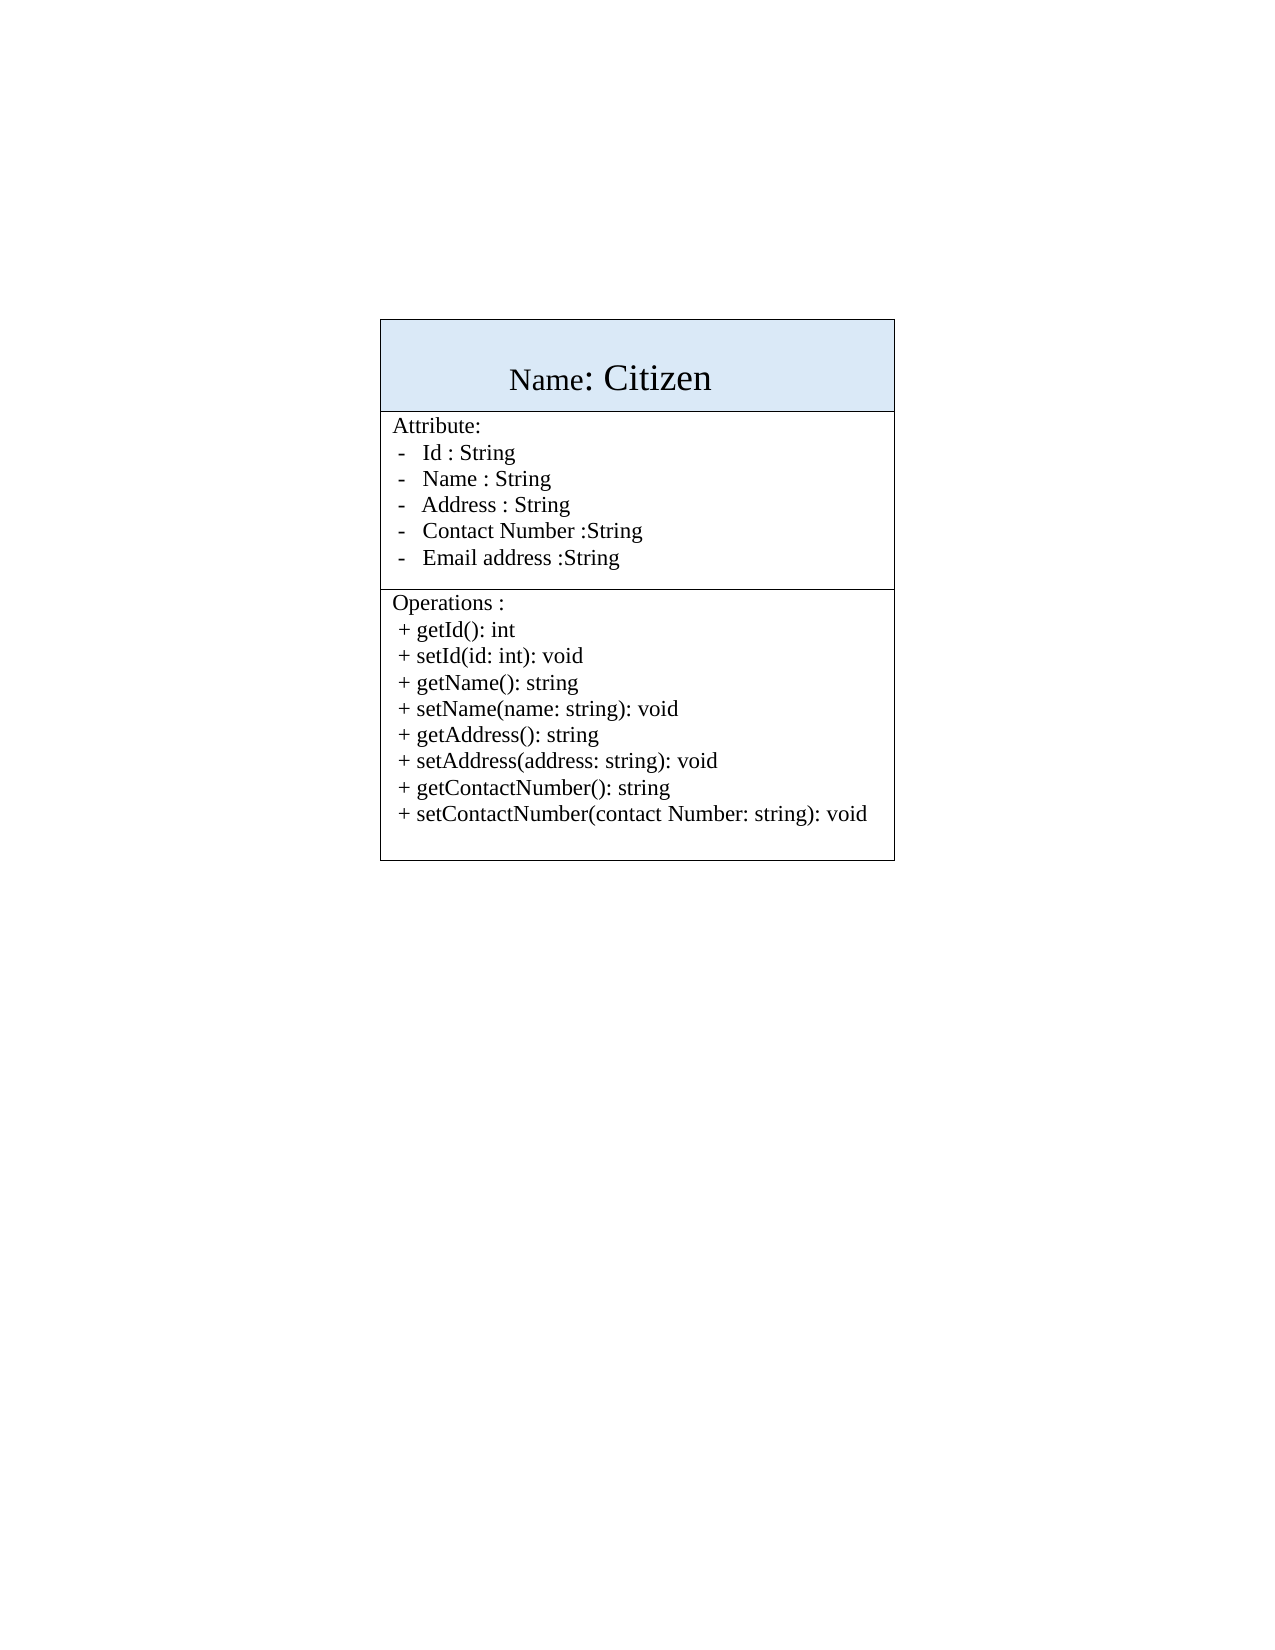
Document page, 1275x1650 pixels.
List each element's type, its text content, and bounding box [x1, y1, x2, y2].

table_header Name: Citizen [381, 320, 894, 411]
table_cell Operations : + getId(): int + setId(id: int): void + getName(): string + setName(name: string): void + getAddress(): string + setAddress(address: string): void + getContactNumber(): string + setContactNumber(contact Number: string): void [381, 590, 894, 859]
table_cell Attribute: - Id : String - Name : String - Address : String - Contact Number :String - Email address :String [381, 412, 894, 588]
